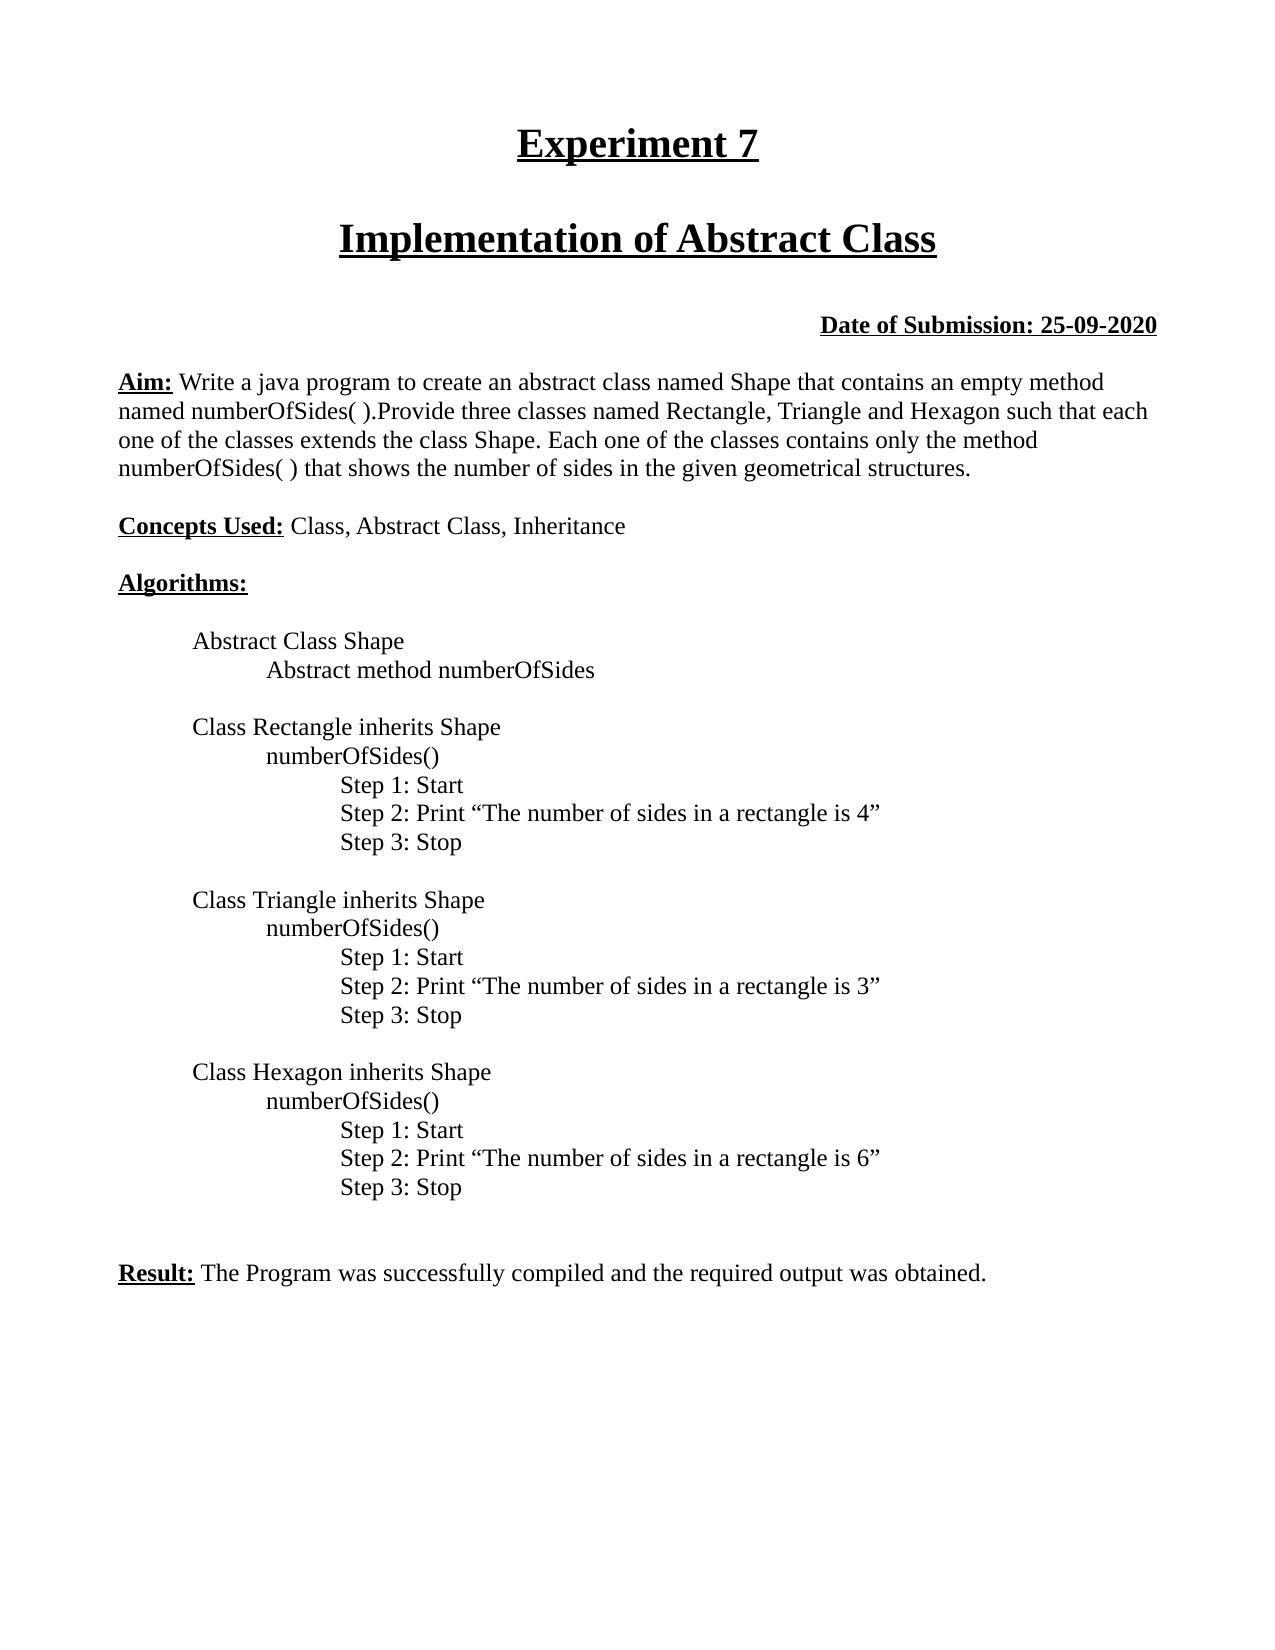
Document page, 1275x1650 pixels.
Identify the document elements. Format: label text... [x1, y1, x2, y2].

text Abstract method numberOfSides [118, 655, 1157, 683]
text Class Hexagon inherits Shape [118, 1057, 1157, 1086]
text Class Rectangle inherits Shape [118, 712, 1157, 741]
text Step 1: Start [118, 942, 1157, 971]
text Step 3: Stop [118, 827, 1157, 856]
text Step 1: Start [118, 770, 1157, 798]
text Implementation of Abstract Class [118, 214, 1157, 262]
text Step 2: Print “The number of sides in a rectangle is 3” [118, 971, 1157, 1000]
text Concepts Used: Class, Abstract Class, Inheritance [118, 511, 1157, 540]
text numberOfSides() [118, 741, 1157, 770]
text Step 2: Print “The number of sides in a rectangle is 6” [118, 1143, 1157, 1172]
text Step 3: Stop [118, 1172, 1157, 1201]
text numberOfSides() [118, 1086, 1157, 1115]
text Aim: Write a java program to create an abstract class named Shape that contains an empty method named numberOfSides( ).Provide three classes named Rectangle, Triangle and Hexagon such that each one of the classes extends the class Shape. Each one of the classes contains only the method numberOfSides( ) that shows the number of sides in the given geometrical structures. [118, 367, 1157, 482]
text Step 2: Print “The number of sides in a rectangle is 4” [118, 798, 1157, 827]
text Algorithms: [118, 568, 1157, 597]
text numberOfSides() [118, 913, 1157, 942]
text Step 3: Stop [118, 1000, 1157, 1028]
text Result: The Program was successfully compiled and the required output was obtained. [118, 1258, 1157, 1287]
text Class Triangle inherits Shape [118, 885, 1157, 913]
text Step 1: Start [118, 1115, 1157, 1143]
text Date of Submission: 25-09-2020 [118, 310, 1157, 367]
text Abstract Class Shape [118, 626, 1157, 655]
text Experiment 7 [118, 118, 1157, 166]
